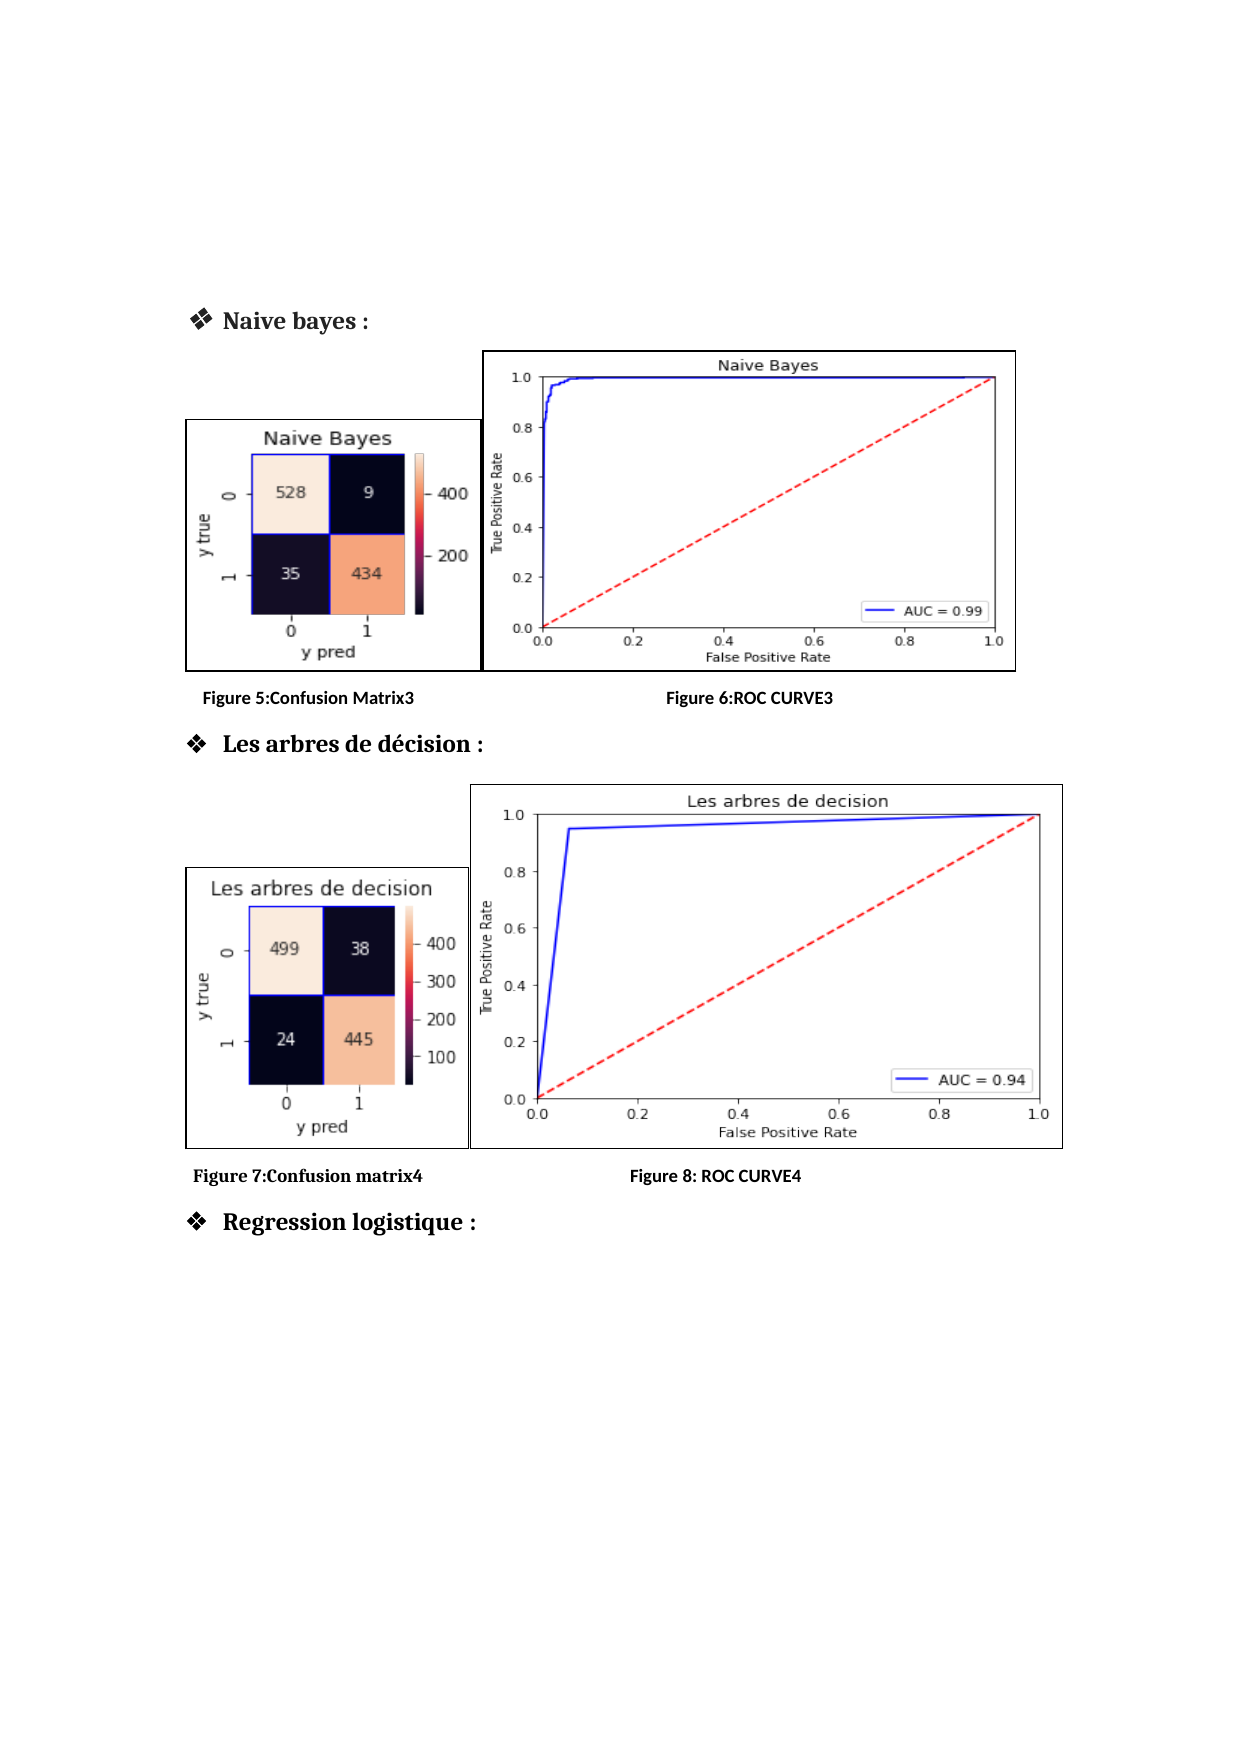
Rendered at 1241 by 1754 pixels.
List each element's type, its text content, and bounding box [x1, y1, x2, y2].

list Les arbres de décision : [185, 730, 1093, 759]
list Naive bayes : [185, 307, 1093, 336]
picture [187, 420, 480, 670]
picture [484, 352, 1015, 670]
text Figure 5:Confusion Matrix3 Figure 6:ROC CURVE3 [148, 686, 1093, 709]
picture [187, 868, 468, 1148]
picture [471, 785, 1062, 1148]
list Regression logistique : [185, 1207, 1093, 1236]
text Figure 7:Confusion matrix4 Figure 8: ROC CURVE4 [148, 1164, 1093, 1187]
